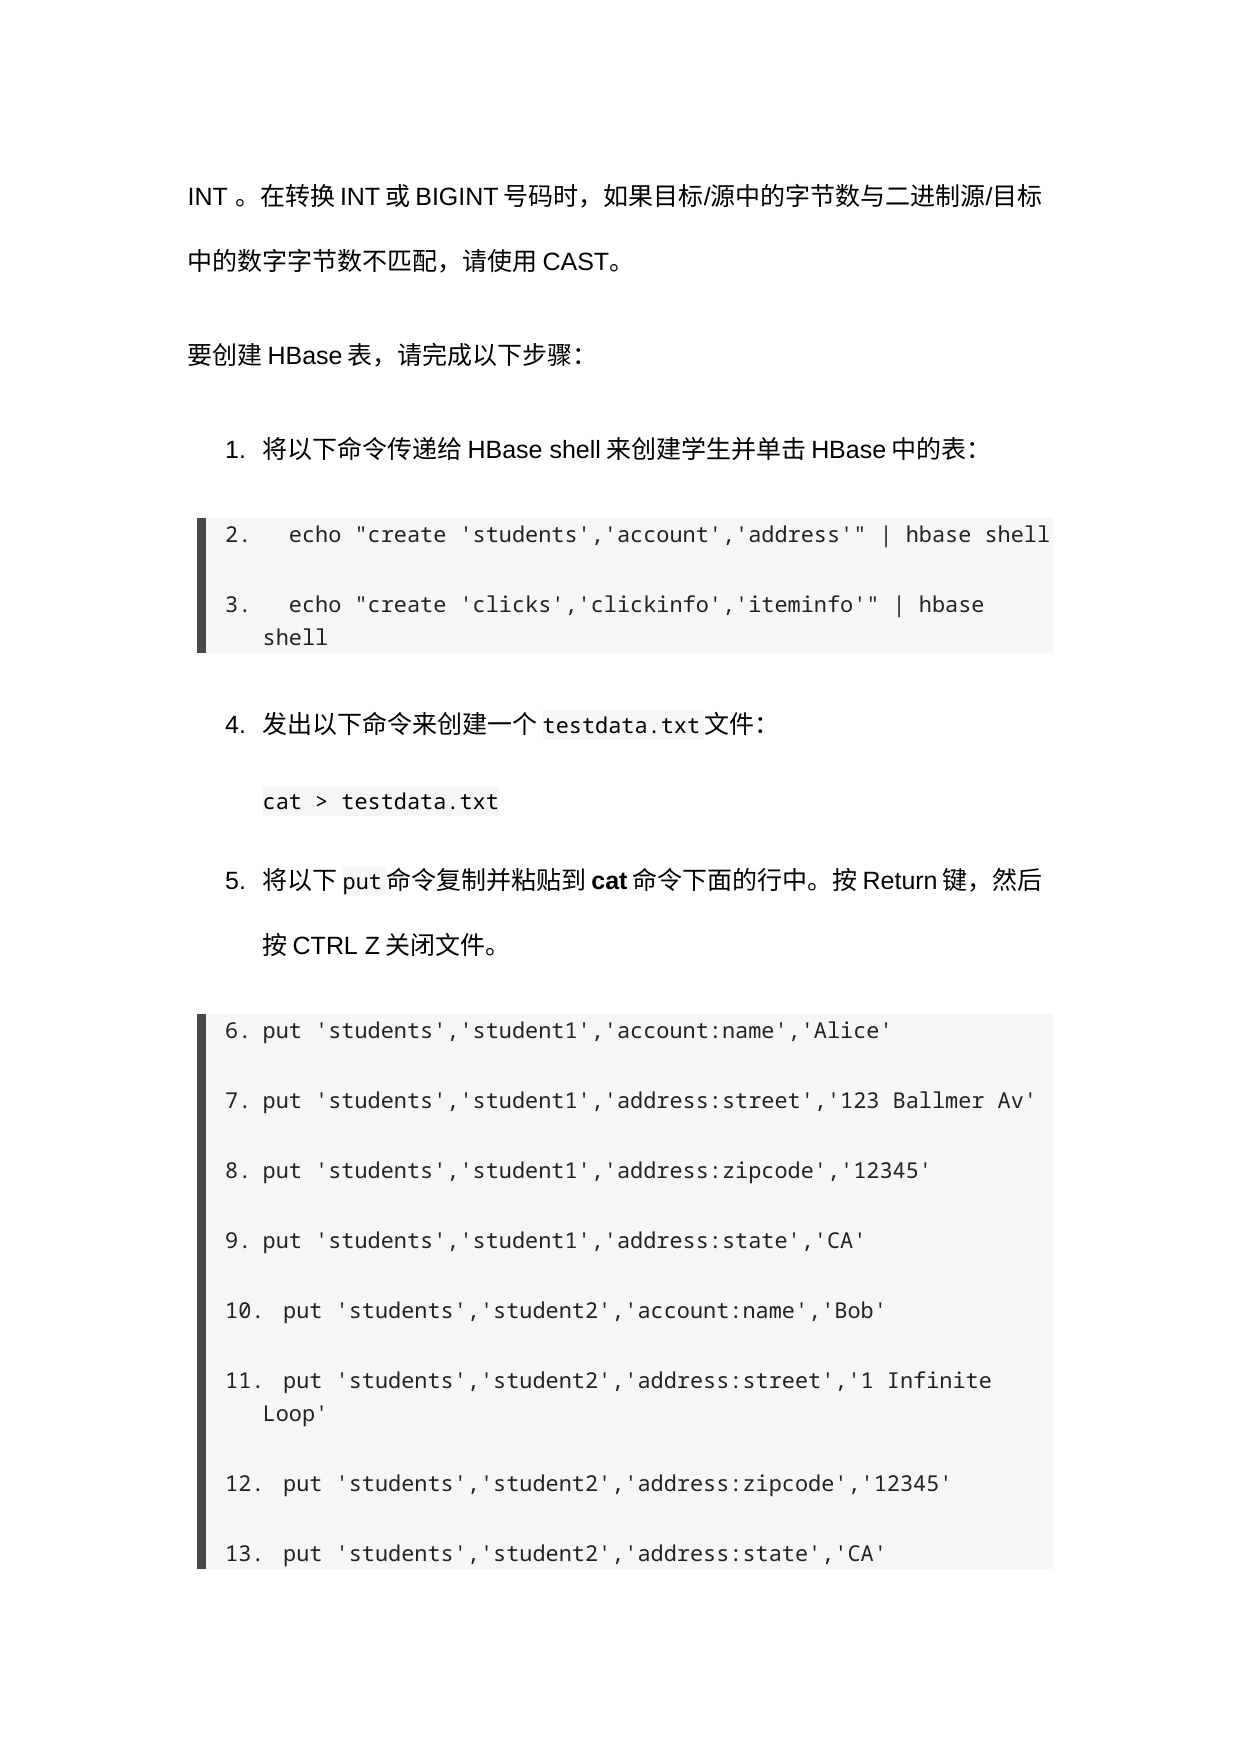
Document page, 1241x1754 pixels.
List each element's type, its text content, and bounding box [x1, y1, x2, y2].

list put 'students','student1','address:street','123 Ballmer Av' [206, 1084, 1053, 1116]
list put 'students','student1','account:name','Alice' [206, 1014, 1053, 1046]
list put 'students','student2','address:state','CA' [206, 1536, 1053, 1569]
list 将以下命令传递给HBase shell来创建学生并单击HBase中的表： [225, 415, 1053, 480]
list put 'students','student2','address:zipcode','12345' [206, 1466, 1053, 1499]
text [187, 162, 1053, 292]
list 将以下put命令复制并粘贴到cat命令下面的行中。按Return键，然后按CTRL Z关闭文件。 [225, 846, 1053, 976]
text cat > testdata.txt [262, 784, 1053, 817]
list put 'students','student2','address:street','1 Infinite Loop' [206, 1364, 1053, 1429]
list echo "create 'students','account','address'" | hbase shell [206, 518, 1053, 550]
list 发出以下命令来创建一个testdata.txt文件： [225, 690, 1053, 755]
list put 'students','student2','account:name','Bob' [206, 1294, 1053, 1326]
list put 'students','student1','address:state','CA' [206, 1224, 1053, 1256]
list echo "create 'clicks','clickinfo','iteminfo'" | hbase shell [206, 588, 1053, 653]
list put 'students','student1','address:zipcode','12345' [206, 1154, 1053, 1186]
text 要创建HBase表，请完成以下步骤： [187, 321, 1053, 386]
